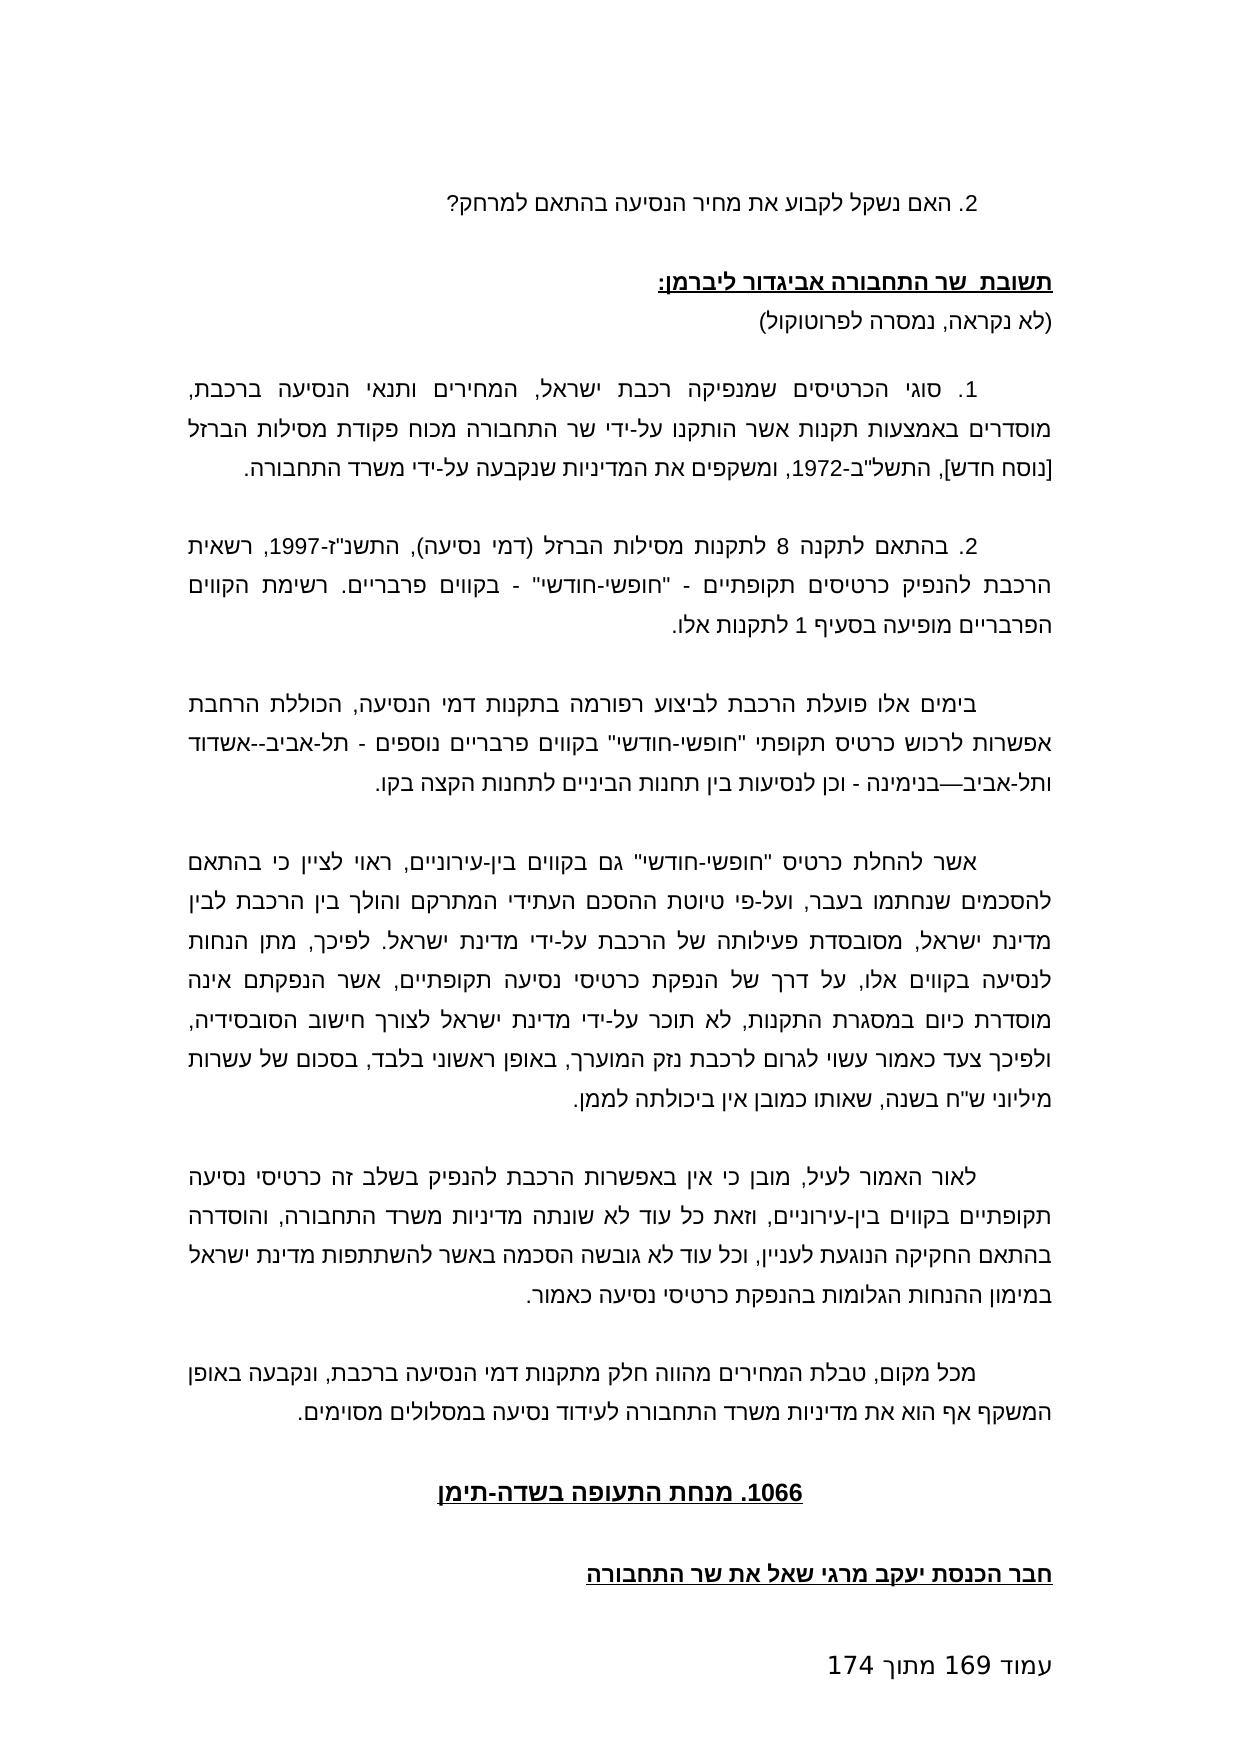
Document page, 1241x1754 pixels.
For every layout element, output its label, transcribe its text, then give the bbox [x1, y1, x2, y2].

text חבר הכנסת יעקב מרגי שאל את שר התחבורה [187, 1561, 1053, 1587]
text תשובת שר התחבורה אביגדור ליברמן: [187, 268, 1053, 295]
text 1066. מנחת התעופה בשדה-תימן [187, 1478, 1053, 1507]
text 1. סוגי הכרטיסים שמנפיקה רכבת ישראל, המחירים ותנאי הנסיעה ברכבת, מוסדרים באמצעות תקנות אשר הותקנו על-ידי שר התחבורה מכוח פקודת מסילות הברזל [נוסח חדש], התשל"ב-1972, ומשקפים את המדיניות שנקבעה על-ידי משרד התחבורה. [187, 376, 1053, 481]
text 2. בהתאם לתקנה 8 לתקנות מסילות הברזל (דמי נסיעה), התשנ"ז-1997, רשאית הרכבת להנפיק כרטיסים תקופתיים - "חופשי-חודשי" - בקווים פרבריים. רשימת הקווים הפרבריים מופיעה בסעיף 1 לתקנות אלו. [187, 533, 1053, 638]
text אשר להחלת כרטיס "חופשי-חודשי" גם בקווים בין-עירוניים, ראוי לציין כי בהתאם להסכמים שנחתמו בעבר, ועל-פי טיוטת ההסכם העתידי המתרקם והולך בין הרכבת לבין מדינת ישראל, מסובסדת פעילותה של הרכבת על-ידי מדינת ישראל. לפיכך, מתן הנחות לנסיעה בקווים אלו, על דרך של הנפקת כרטיסי נסיעה תקופתיים, אשר הנפקתם אינה מוסדרת כיום במסגרת התקנות, לא תוכר על-ידי מדינת ישראל לצורך חישוב הסובסידיה, ולפיכך צעד כאמור עשוי לגרום לרכבת נזק המוערך, באופן ראשוני בלבד, בסכום של עשרות מיליוני ש"ח בשנה, שאותו כמובן אין ביכולתה לממן. [187, 849, 1053, 1112]
text מכל מקום, טבלת המחירים מהווה חלק מתקנות דמי הנסיעה ברכבת, ונקבעה באופן המשקף אף הוא את מדיניות משרד התחבורה לעידוד נסיעה במסלולים מסוימים. [187, 1360, 1053, 1426]
text לאור האמור לעיל, מובן כי אין באפשרות הרכבת להנפיק בשלב זה כרטיסי נסיעה תקופתיים בקווים בין-עירוניים, וזאת כל עוד לא שונתה מדיניות משרד התחבורה, והוסדרה בהתאם החקיקה הנוגעת לעניין, וכל עוד לא גובשה הסכמה באשר להשתתפות מדינת ישראל במימון ההנחות הגלומות בהנפקת כרטיסי נסיעה כאמור. [187, 1163, 1053, 1308]
text (לא נקראה, נמסרה לפרוטוקול) [187, 308, 1053, 334]
text בימים אלו פועלת הרכבת לביצוע רפורמה בתקנות דמי הנסיעה, הכוללת הרחבת אפשרות לרכוש כרטיס תקופתי "חופשי-חודשי" בקווים פרבריים נוספים - תל-אביב--אשדוד ותל-אביב—בנימינה - וכן לנסיעות בין תחנות הביניים לתחנות הקצה בקו. [187, 691, 1053, 796]
text 2. האם נשקל לקבוע את מחיר הנסיעה בהתאם למרחק? [187, 189, 1053, 216]
